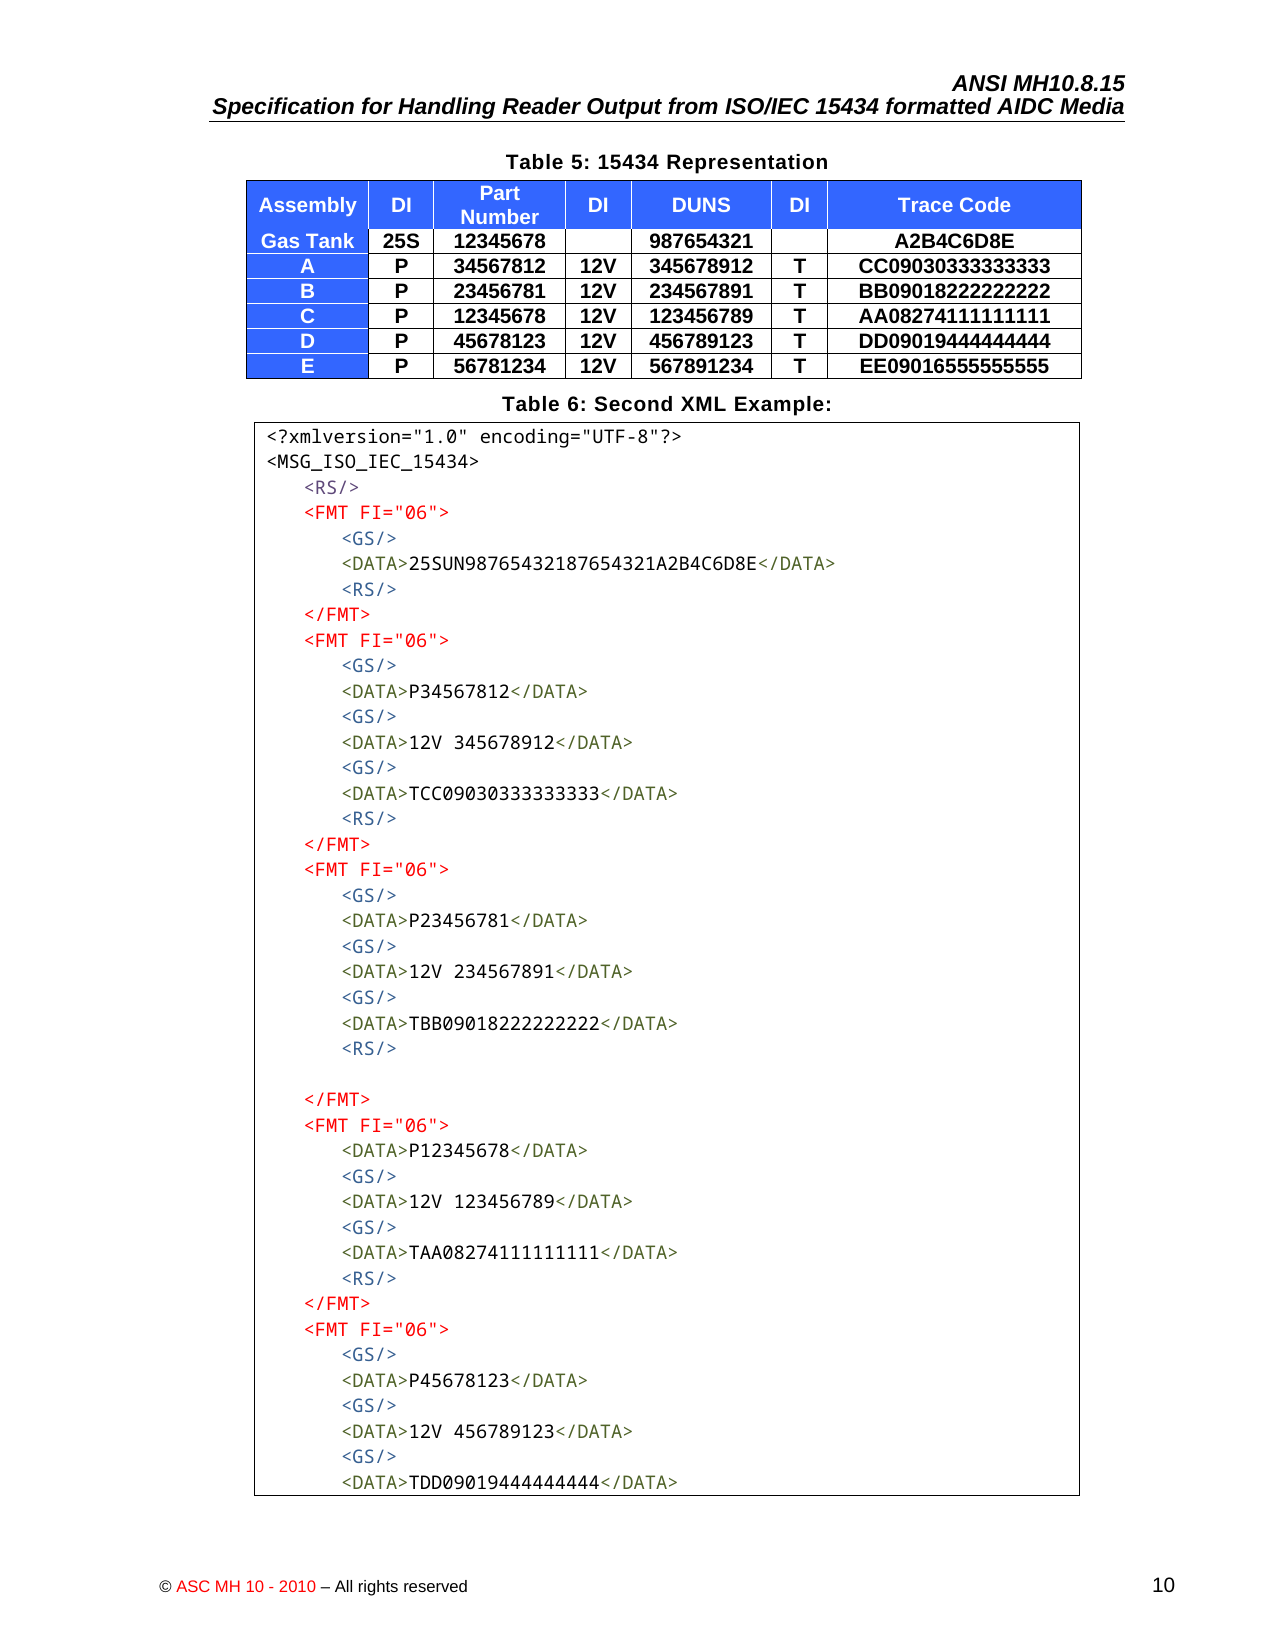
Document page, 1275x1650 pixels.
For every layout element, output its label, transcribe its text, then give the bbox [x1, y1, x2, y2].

table_cell P [369, 354, 433, 378]
table_cell 12V [566, 304, 631, 328]
table_header DI [369, 181, 433, 229]
table_cell P [369, 329, 433, 353]
table_cell P [369, 279, 433, 303]
table_cell 123456789 [632, 304, 771, 328]
table_cell 234567891 [632, 279, 771, 303]
table_cell EE09016555555555 [828, 354, 1081, 378]
table_cell T [772, 329, 827, 353]
table_cell 456789123 [632, 329, 771, 353]
table_cell DD09019444444444 [828, 329, 1081, 353]
table_cell CC09030333333333 [828, 254, 1081, 278]
table_cell 12V [566, 279, 631, 303]
table_header DUNS [632, 181, 771, 229]
table_cell 34567812 [434, 254, 565, 278]
table_cell A2B4C6D8E [828, 229, 1081, 253]
table_cell 345678912 [632, 254, 771, 278]
table_cell E [247, 354, 368, 378]
table_cell 25S [369, 229, 433, 253]
table_cell 12V [566, 354, 631, 378]
table_cell 567891234 [632, 354, 771, 378]
table_header DI [772, 181, 827, 229]
table_header Assembly [247, 181, 368, 229]
table_header Part Number [434, 181, 565, 229]
table_cell 12345678 [434, 229, 565, 253]
table_cell T [772, 279, 827, 303]
table_cell D [247, 329, 368, 353]
table_cell A [247, 254, 368, 278]
table_cell T [772, 354, 827, 378]
table_cell 987654321 [632, 229, 771, 253]
table_cell T [772, 304, 827, 328]
table_cell 45678123 [434, 329, 565, 353]
table_header DI [566, 181, 631, 229]
table_cell 12345678 [434, 304, 565, 328]
table_cell P [369, 304, 433, 328]
table_cell AA08274111111111 [828, 304, 1081, 328]
table_cell [772, 229, 827, 253]
table_cell 12V [566, 329, 631, 353]
table_cell P [369, 254, 433, 278]
table_cell B [247, 279, 368, 303]
table_header Trace Code [828, 181, 1081, 229]
table_cell 56781234 [434, 354, 565, 378]
table_cell 23456781 [434, 279, 565, 303]
table_cell 12V [566, 254, 631, 278]
table_cell T [772, 254, 827, 278]
table_cell C [247, 304, 368, 328]
table_cell BB09018222222222 [828, 279, 1081, 303]
table_cell Gas Tank [247, 229, 368, 253]
table_cell [566, 229, 631, 253]
